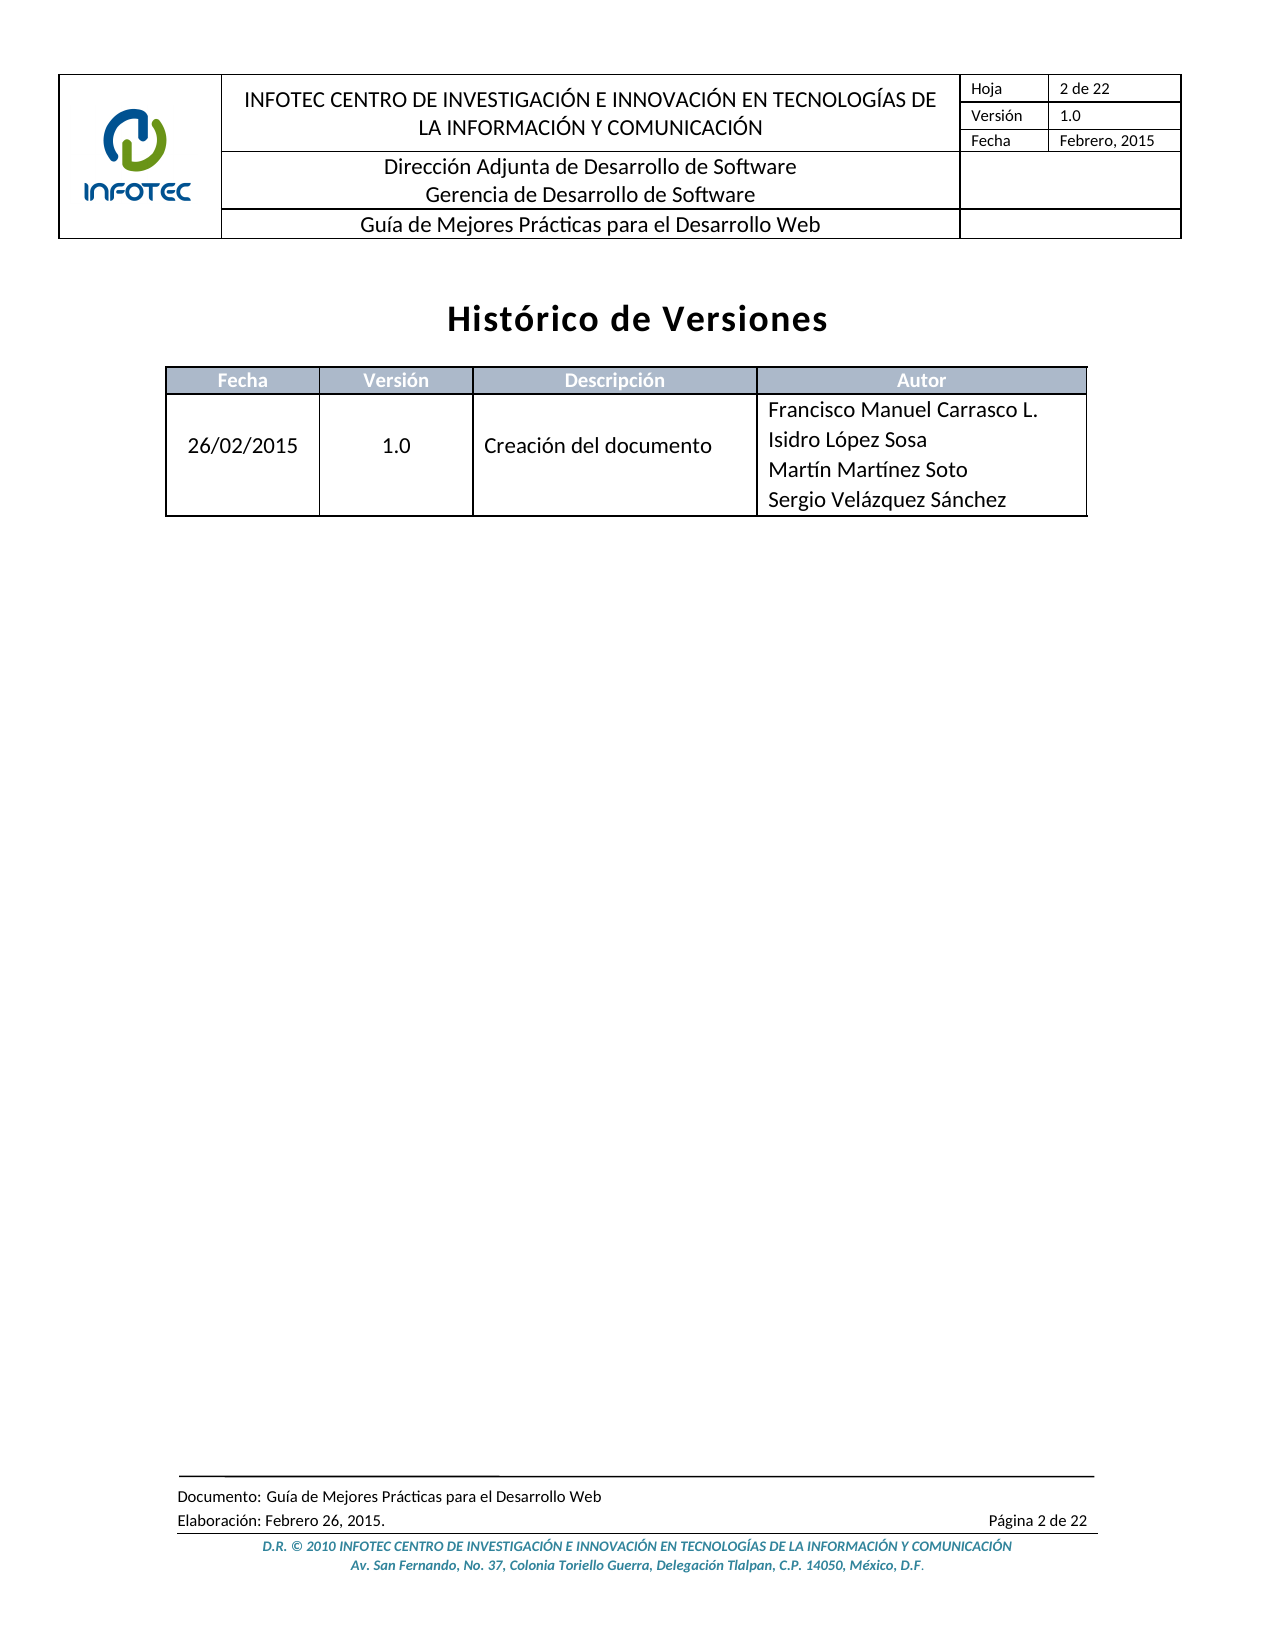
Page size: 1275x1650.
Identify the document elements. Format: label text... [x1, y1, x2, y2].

picture [70, 105, 199, 204]
table_header Versión [320, 368, 472, 393]
table_cell Creación del documento [474, 395, 756, 515]
table_header Autor [758, 368, 1086, 393]
table_cell 26/02/2015 [167, 395, 319, 515]
subtitle Histórico de Versiones [177, 295, 1098, 341]
table_header Descripción [474, 368, 756, 393]
table_cell 1.0 [320, 395, 472, 515]
table_header Fecha [167, 368, 319, 393]
table_cell Francisco Manuel Carrasco L. Isidro López Sosa Martín Martínez Soto Sergio Velázquez Sánchez [758, 395, 1086, 515]
